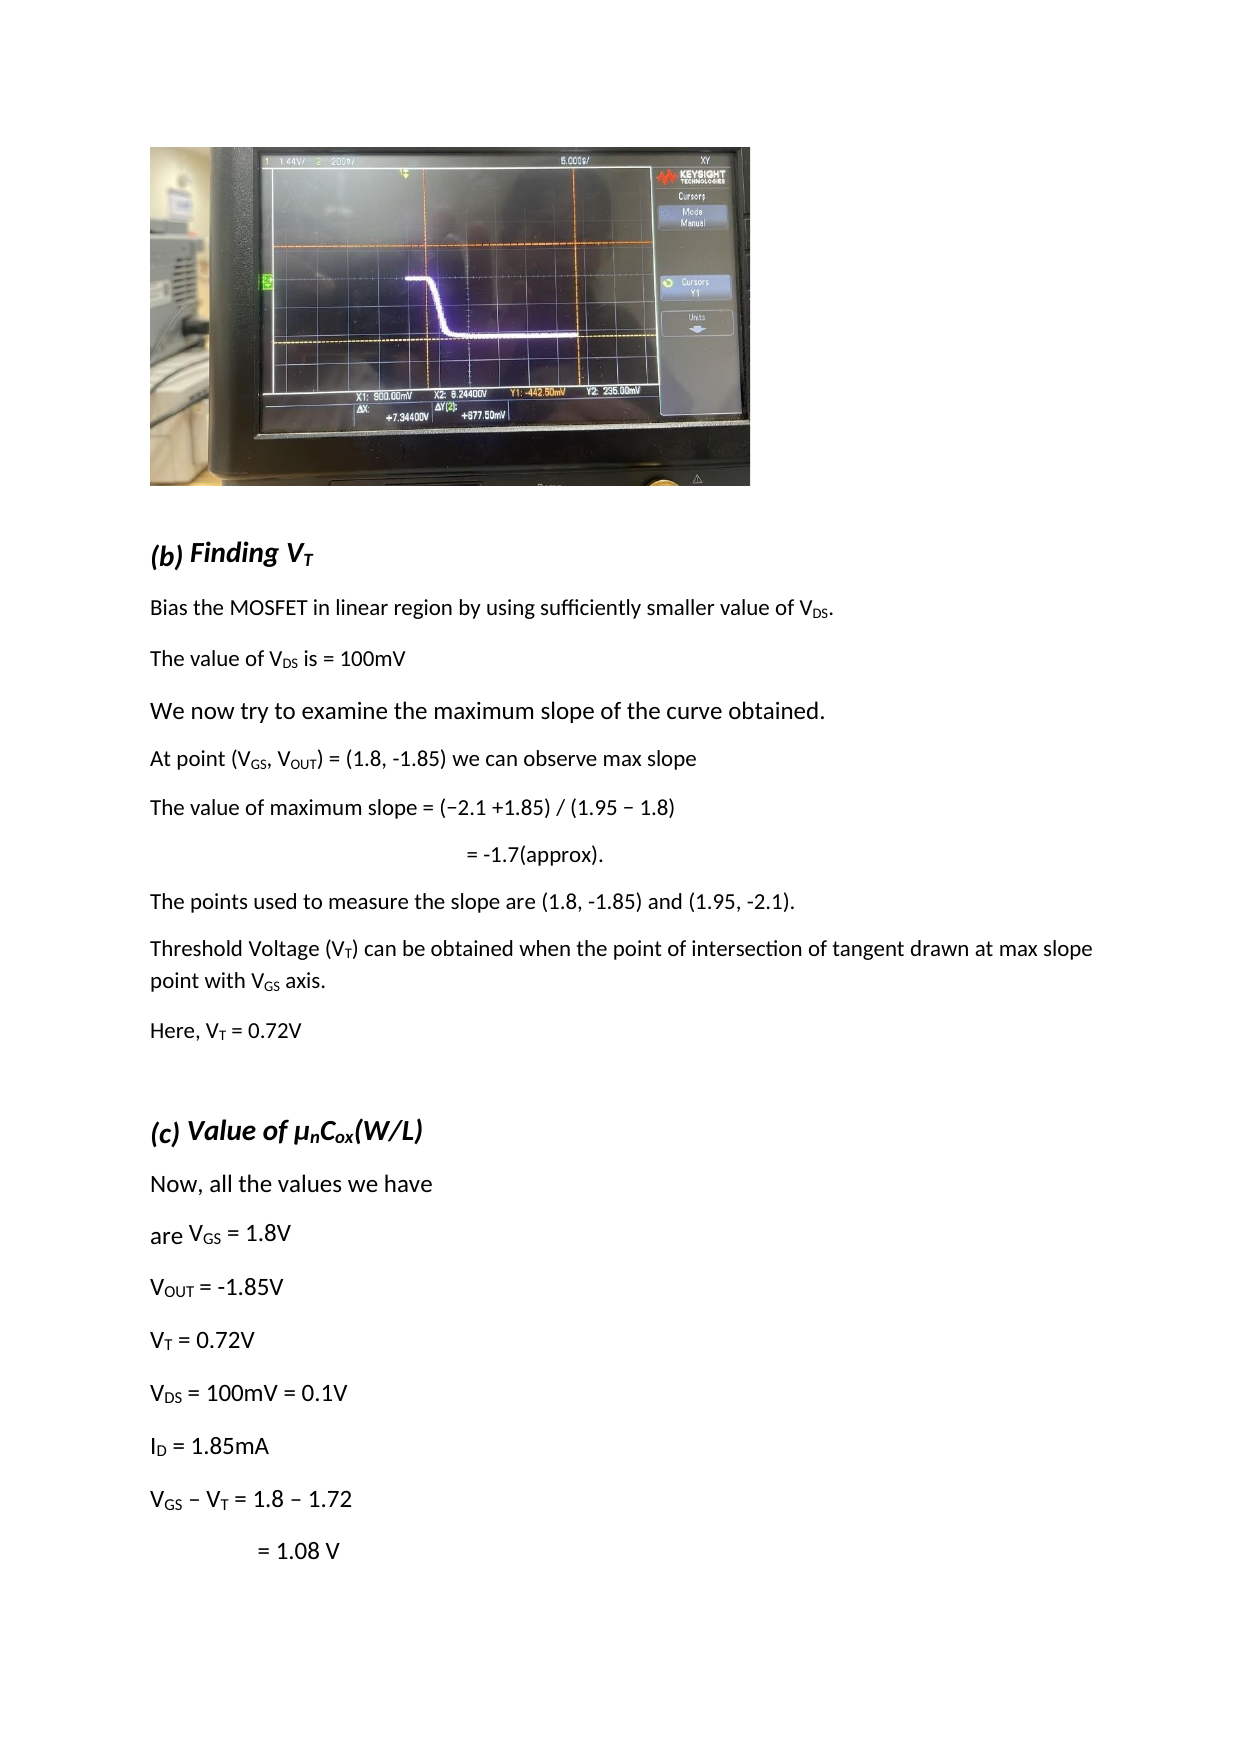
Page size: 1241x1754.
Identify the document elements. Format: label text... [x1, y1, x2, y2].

list Value of µnCox(W/L) Now, all the values we have are VGS = 1.8V [150, 1112, 468, 1250]
text VGS – VT = 1.8 – 1.72 [150, 1483, 1103, 1516]
text Here, VT = 0.72V [150, 1016, 1103, 1046]
text At point (VGS, VOUT) = (1.8, -1.85) we can observe max slope The value of maximum slope = (−2.1 +1.85) / (1.95 − 1.8) [150, 744, 724, 821]
text VOUT = -1.85V VT = 0.72V [150, 1271, 302, 1357]
picture [150, 147, 750, 486]
subtitle Finding VT [150, 534, 1103, 574]
text = -1.7(approx). [466, 840, 1103, 868]
text = 1.08 V [257, 1535, 1103, 1566]
text Threshold Voltage (VT) can be obtained when the point of intersection of tangent drawn at max slope point with VGS axis. [150, 934, 1103, 997]
text Bias the MOSFET in linear region by using sufficiently smaller value of VDS. The value of VDS is = 100mV [150, 593, 862, 674]
text The points used to measure the slope are (1.8, -1.85) and (1.95, -2.1). [150, 887, 1103, 915]
text We now try to examine the maximum slope of the curve obtained. [150, 695, 1103, 726]
text VDS = 100mV = 0.1V ID = 1.85mA [150, 1377, 360, 1463]
